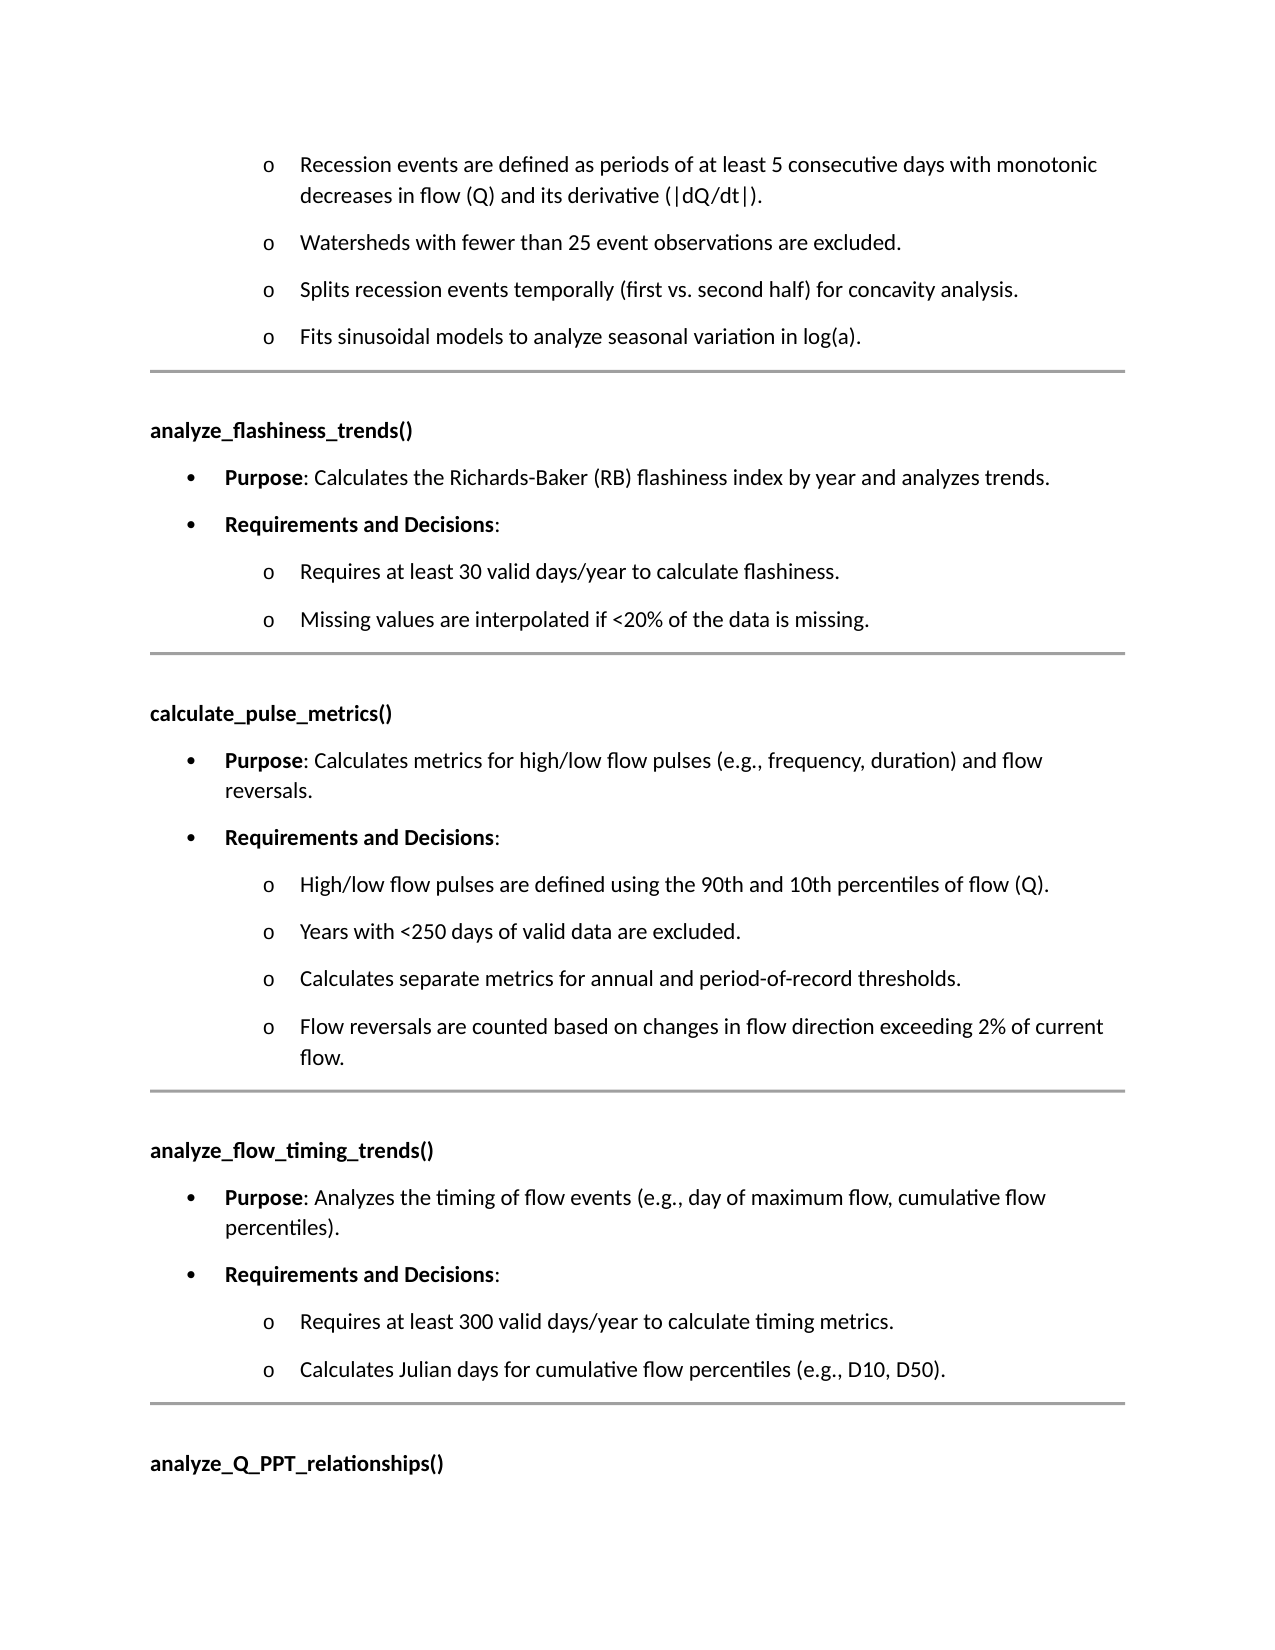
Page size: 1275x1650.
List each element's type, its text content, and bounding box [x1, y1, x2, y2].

list Fits sinusoidal models to analyze seasonal variation in log(a). [262, 322, 1125, 351]
list Requirements and Decisions: [187, 1260, 1125, 1288]
list Calculates Julian days for cumulative flow percentiles (e.g., D10, D50). [262, 1355, 1125, 1383]
list Requirements and Decisions: [187, 823, 1125, 851]
list Requirements and Decisions: [187, 510, 1125, 538]
list Missing values are interpolated if <20% of the data is missing. [262, 605, 1125, 633]
text analyze_flow_timing_trends() [150, 1136, 1125, 1164]
list Requires at least 30 valid days/year to calculate flashiness. [262, 557, 1125, 586]
text analyze_flashiness_trends() [150, 417, 1125, 445]
text calculate_pulse_metrics() [150, 699, 1125, 727]
list Watersheds with fewer than 25 event observations are excluded. [262, 228, 1125, 256]
list Purpose: Calculates metrics for high/low flow pulses (e.g., frequency, duration) and flow reversals. [187, 746, 1125, 804]
list Recession events are defined as periods of at least 5 consecutive days with monotonic decreases in flow (Q) and its derivative (|dQ/dt|). [262, 150, 1125, 209]
list Flow reversals are counted based on changes in flow direction exceeding 2% of current flow. [262, 1012, 1125, 1071]
text analyze_Q_PPT_relationships() [150, 1449, 1125, 1477]
list Purpose: Analyzes the timing of flow events (e.g., day of maximum flow, cumulative flow percentiles). [187, 1183, 1125, 1242]
list Requires at least 300 valid days/year to calculate timing metrics. [262, 1307, 1125, 1336]
list Purpose: Calculates the Richards-Baker (RB) flashiness index by year and analyzes trends. [187, 463, 1125, 492]
list Calculates separate metrics for annual and period-of-record thresholds. [262, 964, 1125, 993]
list Years with <250 days of valid data are excluded. [262, 917, 1125, 946]
list Splits recession events temporally (first vs. second half) for concavity analysis. [262, 275, 1125, 303]
list High/low flow pulses are defined using the 90th and 10th percentiles of flow (Q). [262, 870, 1125, 898]
